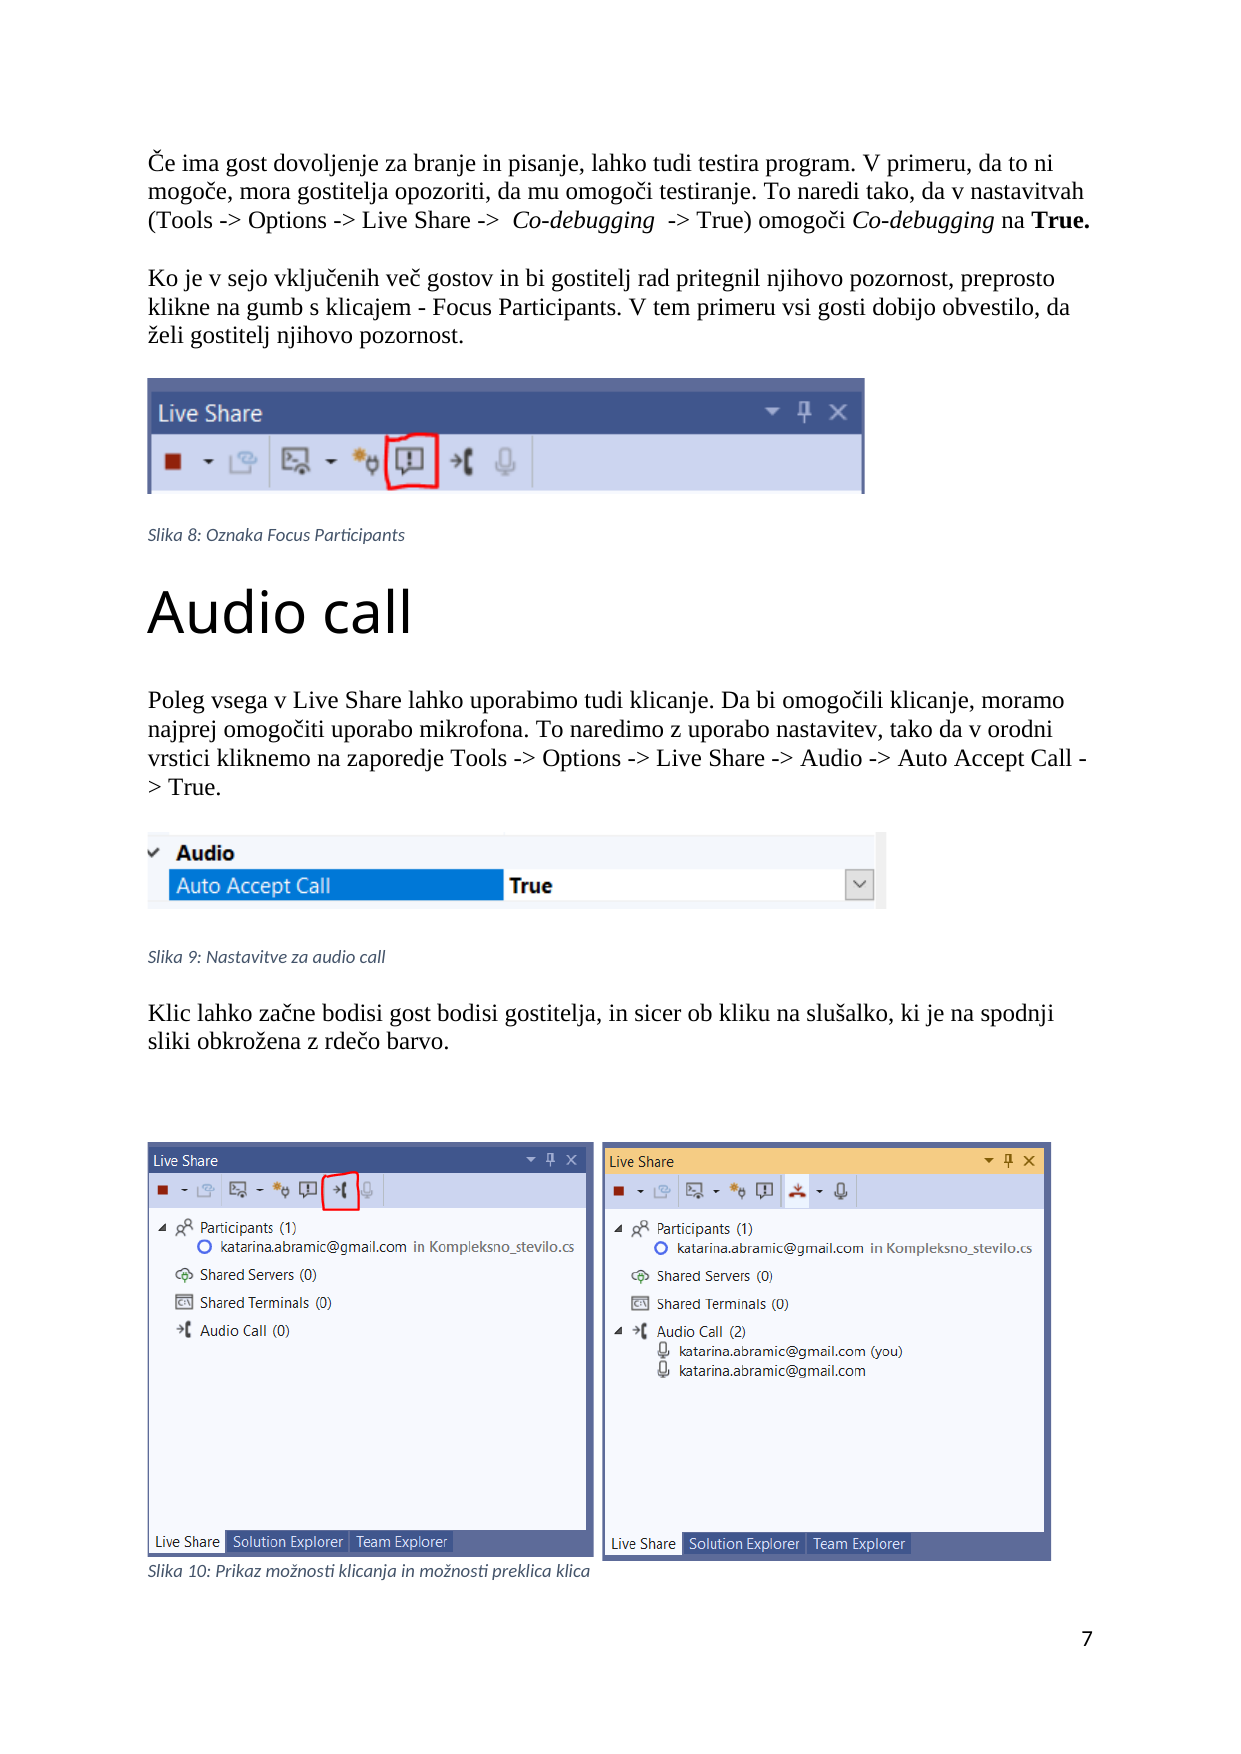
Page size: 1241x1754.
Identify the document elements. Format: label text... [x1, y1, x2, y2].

text Ko je v sejo vključenih več gostov in bi gostitelj rad pritegnil njihovo pozornost, preprosto klikne na gumb s klicajem - Focus Participants. V tem primeru vsi gosti dobijo obvestilo, da želi gostitelj njihovo pozornost. [148, 263, 1093, 349]
subtitle Audio call [148, 571, 1093, 650]
text Če ima gost dovoljenje za branje in pisanje, lahko tudi testira program. V primeru, da to ni mogoče, mora gostitelja opozoriti, da mu omogoči testiranje. To naredi tako, da v nastavitvah (Tools -> Options -> Live Share -> Co-debugging -> True) omogoči Co-debugging na True. [148, 148, 1093, 234]
picture [147, 1142, 594, 1557]
picture [602, 1142, 1052, 1561]
picture [147, 832, 887, 909]
picture [147, 378, 865, 494]
text Poleg vsega v Live Share lahko uporabimo tudi klicanje. Da bi omogočili klicanje, moramo najprej omogočiti uporabo mikrofona. To naredimo z uporabo nastavitev, tako da v orodni vrstici kliknemo na zaporedje Tools -> Options -> Live Share -> Audio -> Auto Accept Call -> True. [148, 686, 1093, 801]
text Klic lahko začne bodisi gost bodisi gostitelja, in sicer ob kliku na slušalko, ki je na spodnji sliki obkrožena z rdečo barvo. [148, 998, 1093, 1055]
